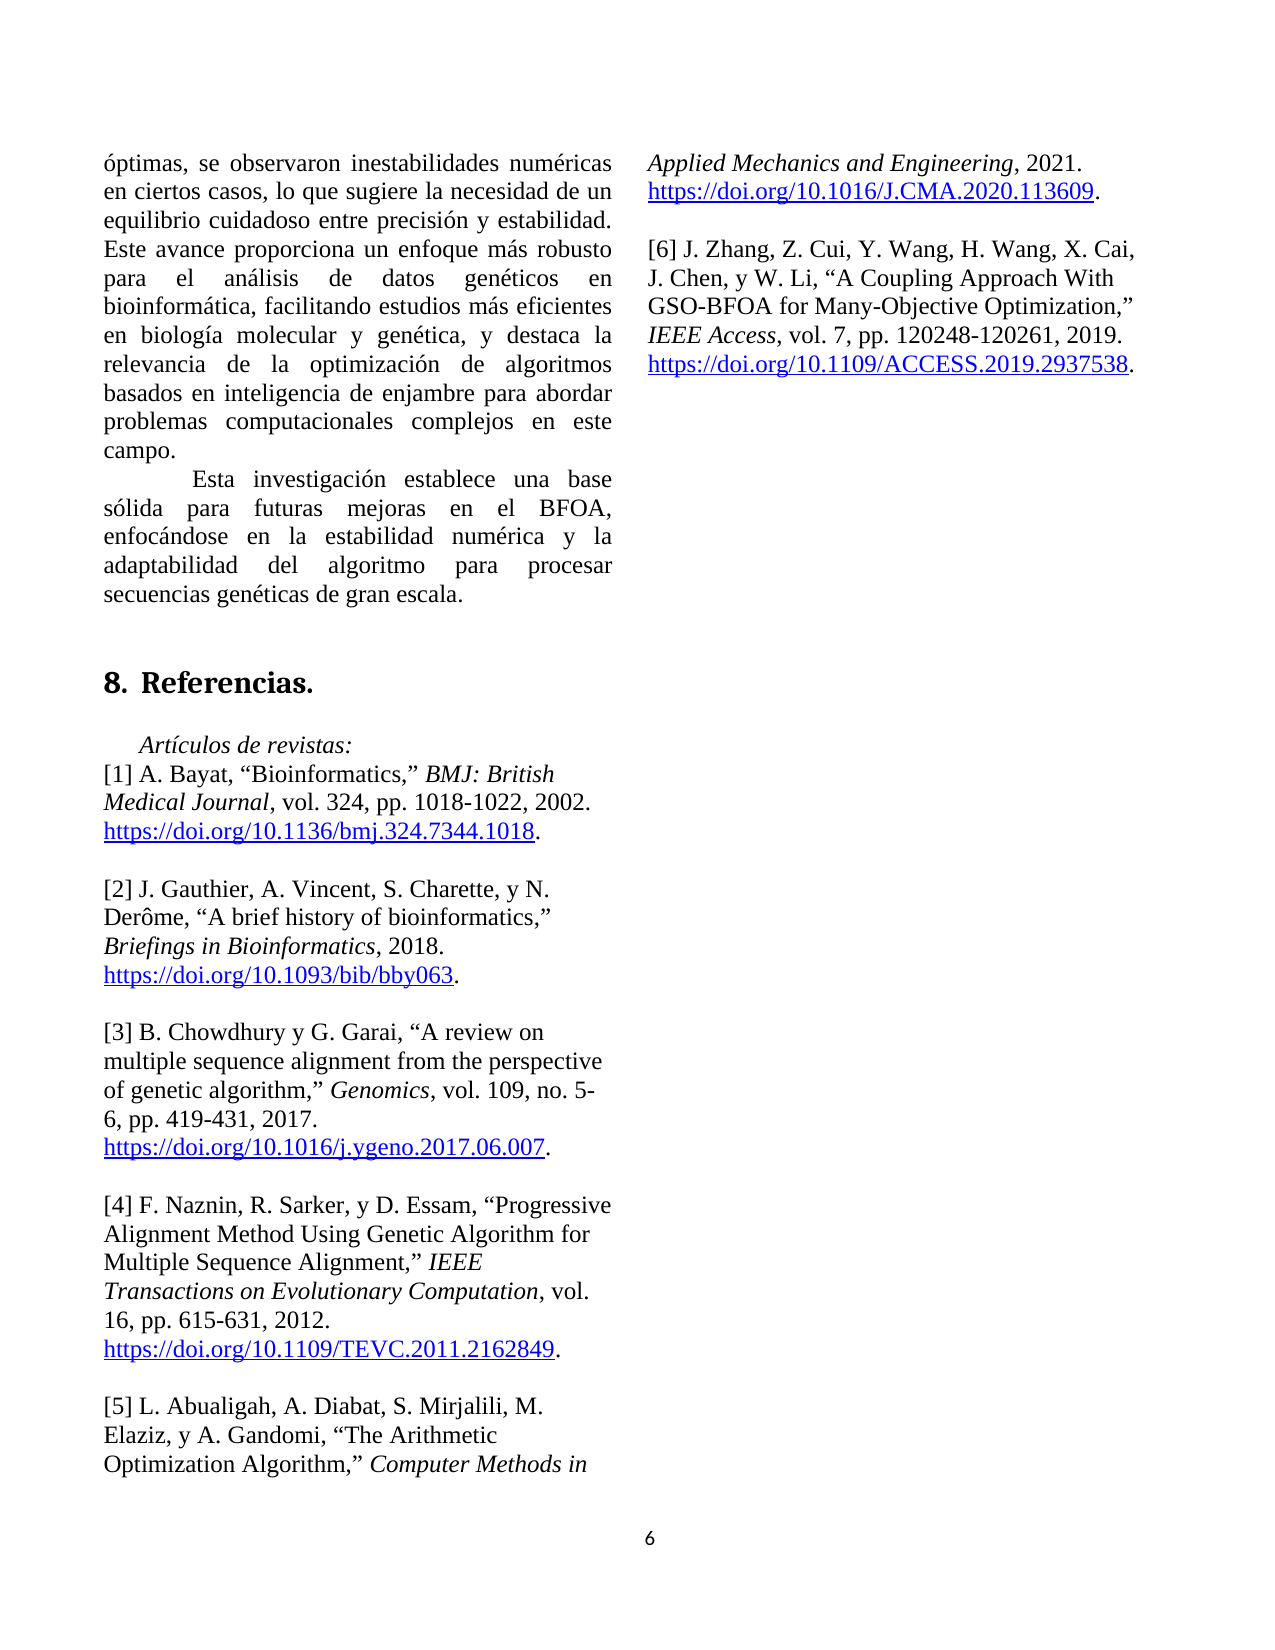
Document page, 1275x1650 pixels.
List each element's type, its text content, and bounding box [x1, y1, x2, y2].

text [1] A. Bayat, “Bioinformatics,” BMJ: British Medical Journal, vol. 324, pp. 1018-1022, 2002. https://doi.org/10.1136/bmj.324.7344.1018. [103, 759, 612, 845]
subtitle Referencias. [103, 665, 612, 701]
text [5] L. Abualigah, A. Diabat, S. Mirjalili, M. Elaziz, y A. Gandomi, “The Arithmetic Optimization Algorithm,” Computer Methods in Applied Mechanics and Engineering, 2021. https://doi.org/10.1016/J.CMA.2020.113609. [648, 148, 1157, 205]
text [3] B. Chowdhury y G. Garai, “A review on multiple sequence alignment from the perspective of genetic algorithm,” Genomics, vol. 109, no. 5-6, pp. 419-431, 2017. https://doi.org/10.1016/j.ygeno.2017.06.007. [103, 1017, 612, 1161]
text [2] J. Gauthier, A. Vincent, S. Charette, y N. Derôme, “A brief history of bioinformatics,” Briefings in Bioinformatics, 2018. https://doi.org/10.1093/bib/bby063. [103, 874, 612, 989]
text Esta investigación establece una base sólida para futuras mejoras en el BFOA, enfocándose en la estabilidad numérica y la adaptabilidad del algoritmo para procesar secuencias genéticas de gran escala. [103, 464, 612, 608]
text [5] L. Abualigah, A. Diabat, S. Mirjalili, M. Elaziz, y A. Gandomi, “The Arithmetic Optimization Algorithm,” Computer Methods in Applied Mechanics and Engineering, 2021. https://doi.org/10.1016/J.CMA.2020.113609. [103, 1391, 612, 1477]
text [4] F. Naznin, R. Sarker, y D. Essam, “Progressive Alignment Method Using Genetic Algorithm for Multiple Sequence Alignment,” IEEE Transactions on Evolutionary Computation, vol. 16, pp. 615-631, 2012. https://doi.org/10.1109/TEVC.2011.2162849. [103, 1190, 612, 1362]
text [6] J. Zhang, Z. Cui, Y. Wang, H. Wang, X. Cai, J. Chen, y W. Li, “A Coupling Approach With GSO-BFOA for Many-Objective Optimization,” IEEE Access, vol. 7, pp. 120248-120261, 2019. https://doi.org/10.1109/ACCESS.2019.2937538. [648, 234, 1157, 378]
text Artículos de revistas: [118, 730, 612, 759]
